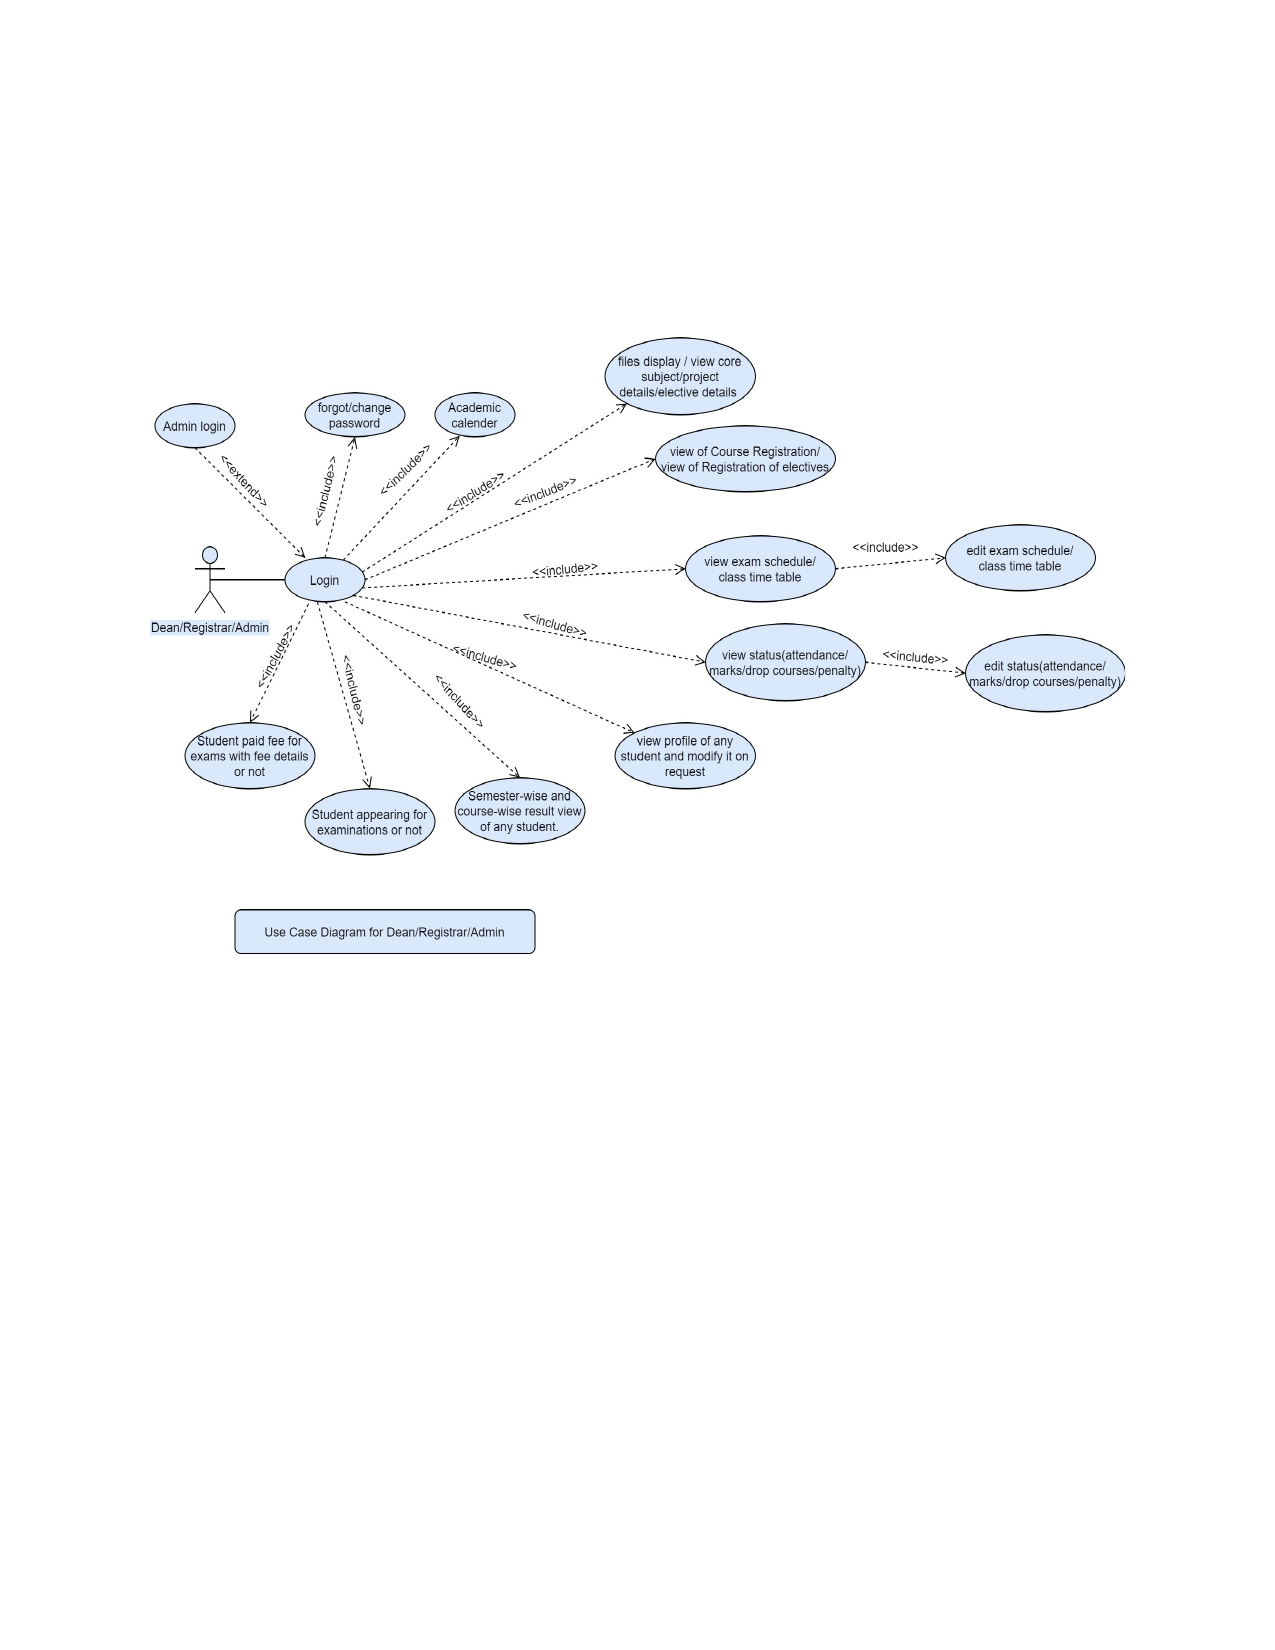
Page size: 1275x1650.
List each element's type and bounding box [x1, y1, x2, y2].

picture [150, 337, 1125, 954]
